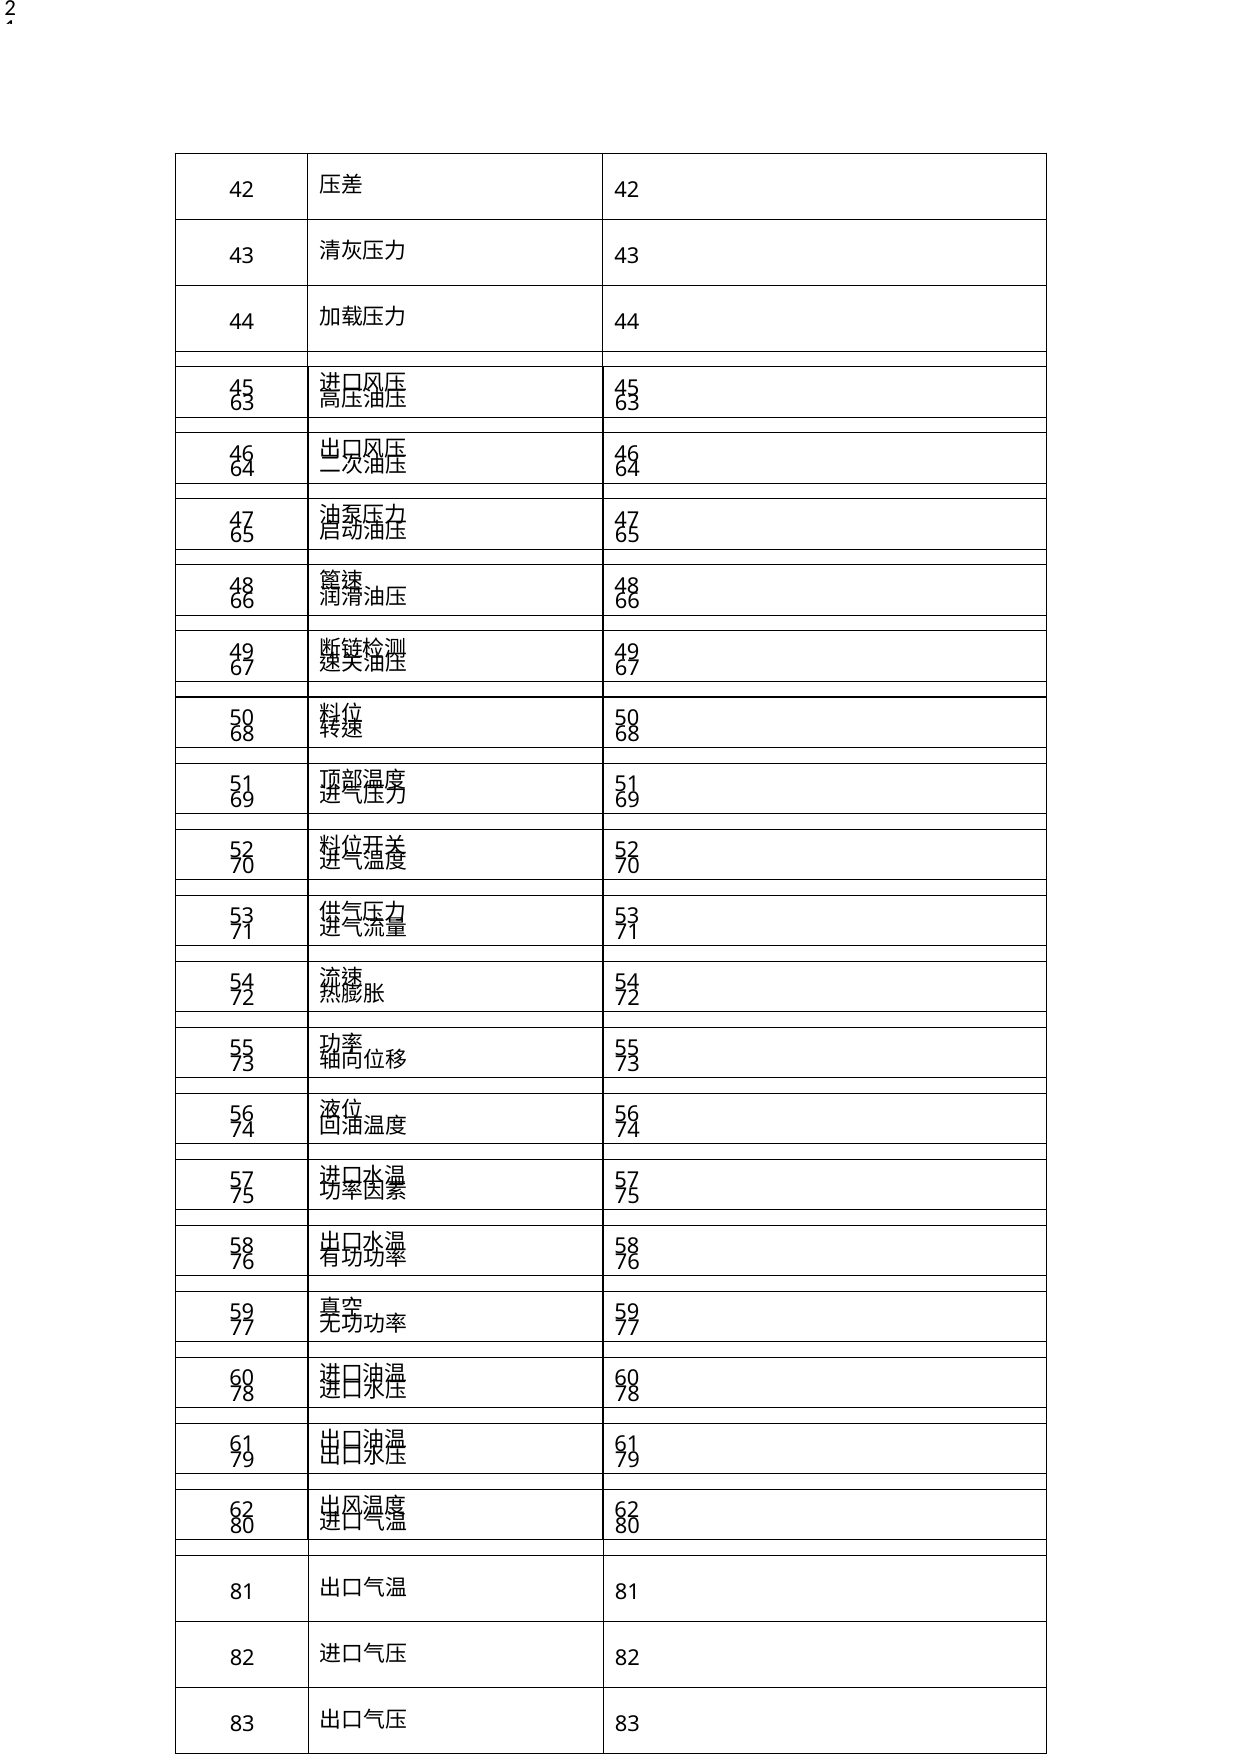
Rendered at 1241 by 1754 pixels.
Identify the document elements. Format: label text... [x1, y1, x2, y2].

table_cell 70 [176, 830, 308, 894]
table_cell 进口气温 [309, 1490, 603, 1555]
table_cell 81 [604, 1556, 1046, 1621]
table_cell 79 [604, 1424, 1046, 1489]
table_cell 65 [604, 499, 1046, 564]
table_cell 有功功率 [309, 1226, 603, 1291]
table_cell 出口气压 [309, 1688, 603, 1753]
table_cell 加载压力 [308, 286, 602, 351]
table_cell 75 [176, 1160, 308, 1225]
table_cell 进气压力 [309, 764, 603, 828]
table_cell 73 [176, 1028, 308, 1093]
table_cell 无功功率 [309, 1292, 603, 1357]
table_cell 进口水压 [309, 1358, 603, 1423]
table_cell 二次油压 [309, 433, 603, 498]
table_cell 76 [604, 1226, 1046, 1291]
table_cell 69 [176, 764, 308, 828]
table_cell 43 [176, 220, 307, 284]
table_cell 82 [604, 1622, 1046, 1687]
table_cell 转速 [309, 698, 603, 762]
table_cell 65 [176, 499, 308, 564]
table_cell 67 [176, 631, 308, 696]
table_cell 64 [176, 433, 308, 498]
table_cell 出口水压 [309, 1424, 603, 1489]
table_cell 进气温度 [309, 830, 603, 894]
table_cell 64 [604, 433, 1046, 498]
table_cell 83 [176, 1688, 308, 1753]
table_cell 73 [604, 1028, 1046, 1093]
table_cell 66 [604, 565, 1046, 630]
table_cell 75 [604, 1160, 1046, 1225]
table_header 42 [603, 154, 1046, 218]
table_cell 66 [176, 565, 308, 630]
table_cell 67 [604, 631, 1046, 696]
table_cell 68 [604, 698, 1046, 762]
table_cell 清灰压力 [308, 220, 602, 284]
table_cell 热膨胀 [309, 962, 603, 1027]
table_cell 进口风压 [308, 352, 602, 366]
table_cell 功率因素 [309, 1160, 603, 1225]
table_cell 76 [176, 1226, 308, 1291]
table_cell 78 [604, 1358, 1046, 1423]
table_cell 进口气压 [309, 1622, 603, 1687]
table_cell 出口气温 [309, 1556, 603, 1621]
table_cell 启动油压 [309, 499, 603, 564]
table_cell 80 [176, 1490, 308, 1555]
table_cell 74 [604, 1094, 1046, 1159]
table_cell 44 [176, 286, 307, 351]
table_cell 44 [603, 286, 1046, 351]
table_header 高压油压 [309, 367, 603, 432]
table_cell 72 [176, 962, 308, 1027]
table_cell 72 [604, 962, 1046, 1027]
table_cell 82 [176, 1622, 308, 1687]
table_cell 回油温度 [309, 1094, 603, 1159]
table_cell 进气流量 [309, 896, 603, 961]
table_cell 80 [604, 1490, 1046, 1555]
table_cell 81 [176, 1556, 308, 1621]
table_cell 71 [604, 896, 1046, 961]
table_cell 速关油压 [309, 631, 603, 696]
table_cell 70 [604, 830, 1046, 894]
table_cell 轴向位移 [309, 1028, 603, 1093]
table_header 42 [176, 154, 307, 218]
table_cell 45 [603, 352, 1046, 366]
table_cell 83 [604, 1688, 1046, 1753]
table_cell 79 [176, 1424, 308, 1489]
table_header 63 [604, 367, 1046, 432]
table_cell 77 [176, 1292, 308, 1357]
table_header 63 [176, 367, 308, 432]
table_header 压差 [308, 154, 602, 218]
table_cell 润滑油压 [309, 565, 603, 630]
table_cell 69 [604, 764, 1046, 828]
table_cell 45 [176, 352, 307, 366]
table_cell 71 [176, 896, 308, 961]
table_cell 78 [176, 1358, 308, 1423]
table_cell 43 [603, 220, 1046, 284]
table_cell 77 [604, 1292, 1046, 1357]
table_cell 74 [176, 1094, 308, 1159]
table_cell 68 [176, 698, 308, 762]
